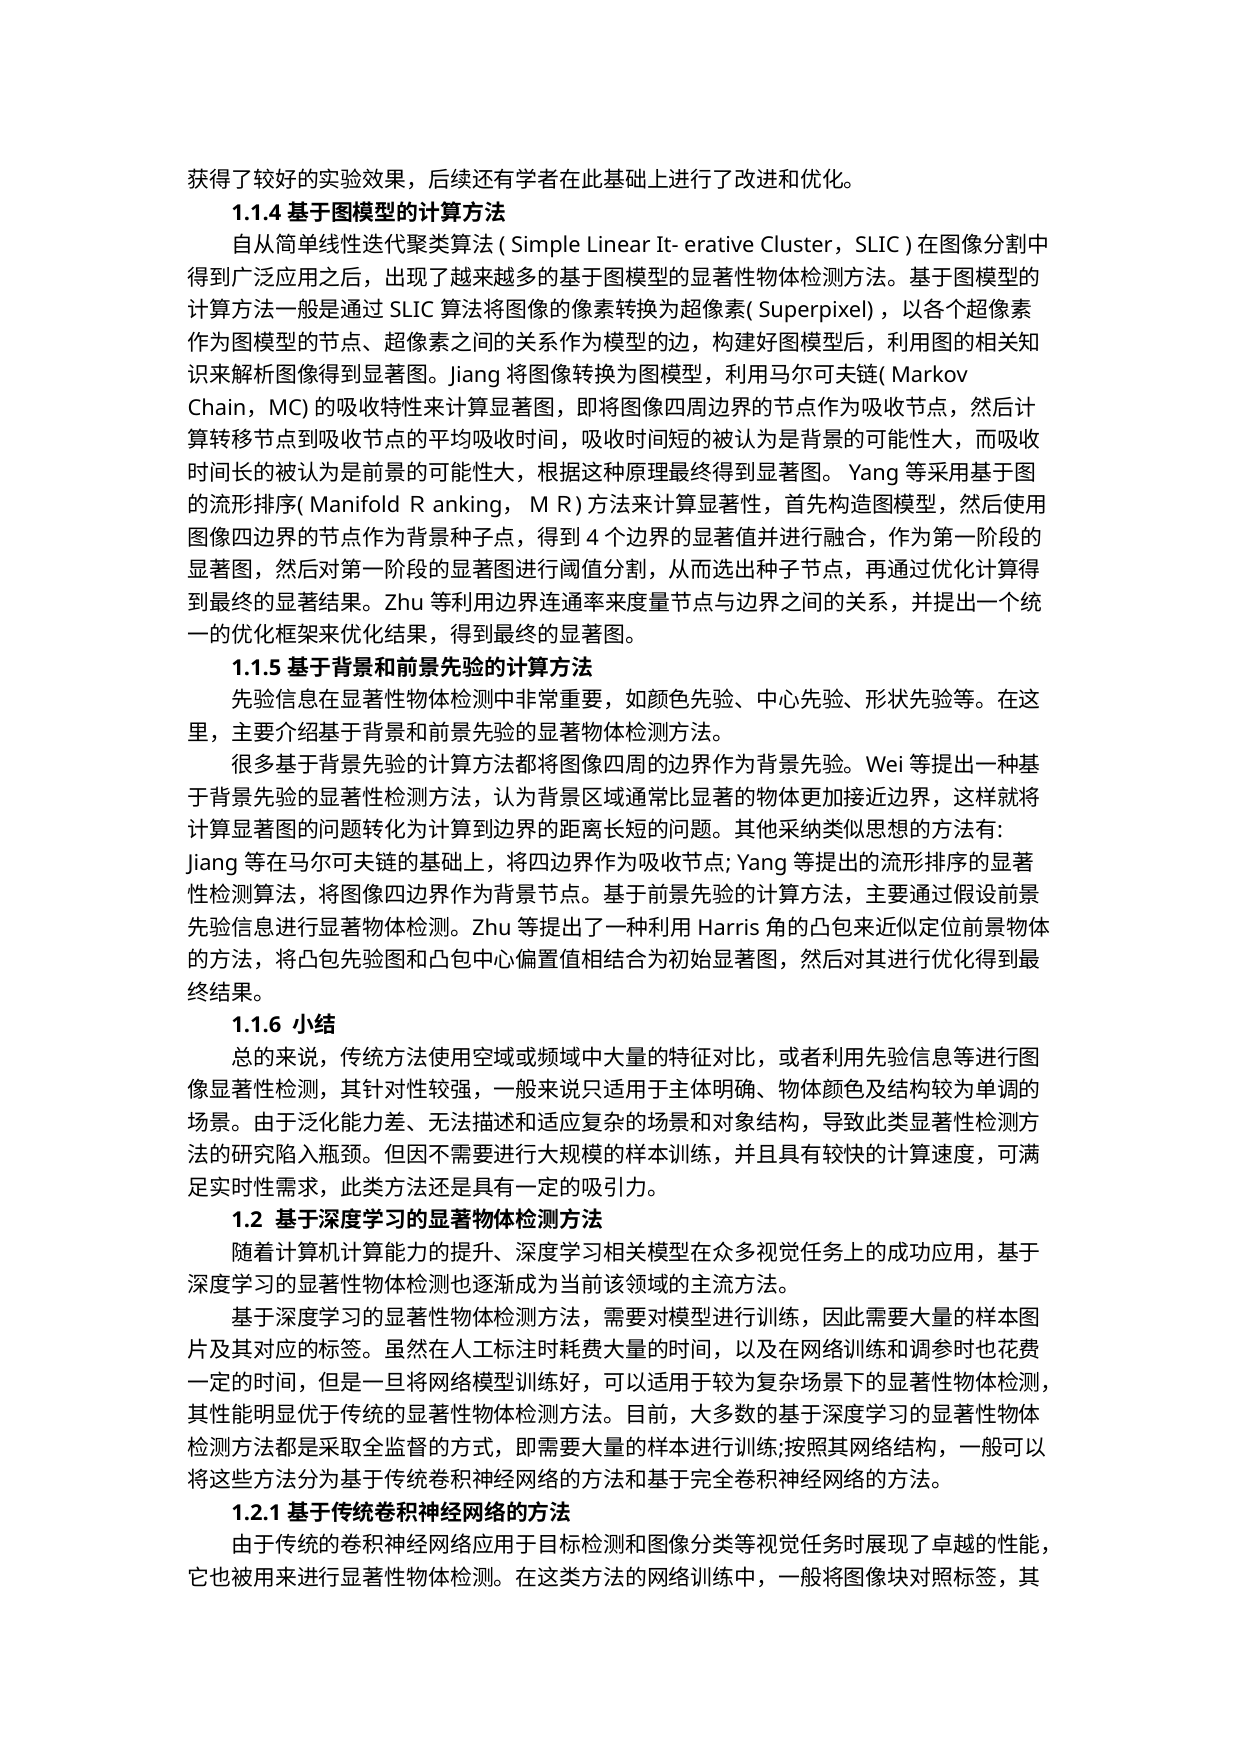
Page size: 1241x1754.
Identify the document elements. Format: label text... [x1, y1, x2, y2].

text 自从简单线性迭代聚类算法 ( Simple Linear It- erative Cluster，SLIC ) 在图像分割中得到广泛应用之后，出现了越来越多的基于图模型的显著性物体检测方法。基于图模型的计算方法一般是通过 SLIC 算法将图像的像素转换为超像素( Superpixel) ，以各个超像素作为图模型的节点、超像素之间的关系作为模型的边，构建好图模型后，利用图的相关知识来解析图像得到显著图。Jiang 将图像转换为图模型，利用马尔可夫链( Markov Chain，MC) 的吸收特性来计算显著图，即将图像四周边界的节点作为吸收节点，然后计算转移节点到吸收节点的平均吸收时间，吸收时间短的被认为是背景的可能性大，而吸收时间长的被认为是前景的可能性大，根据这种原理最终得到显著图。 Yang 等采用基于图的流形排序( Manifold Ｒanking， MＲ) 方法来计算显著性，首先构造图模型，然后使用图像四边界的节点作为背景种子点，得到 4 个边界的显著值并进行融合，作为第一阶段的显著图，然后对第一阶段的显著图进行阈值分割，从而选出种子节点，再通过优化计算得到最终的显著结果。Zhu 等利用边界连通率来度量节点与边界之间的关系，并提出一个统一的优化框架来优化结果，得到最终的显著图。 [187, 227, 1053, 649]
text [187, 162, 1053, 194]
text 先验信息在显著性物体检测中非常重要，如颜色先验、中心先验、形状先验等。在这里，主要介绍基于背景和前景先验的显著物体检测方法。 [187, 682, 1053, 747]
text 总的来说，传统方法使用空域或频域中大量的特征对比，或者利用先验信息等进行图像显著性检测，其针对性较强，一般来说只适用于主体明确、物体颜色及结构较为单调的场景。由于泛化能力差、无法描述和适应复杂的场景和对象结构，导致此类显著性检测方法的研究陷入瓶颈。但因不需要进行大规模的样本训练，并且具有较快的计算速度，可满足实时性需求，此类方法还是具有一定的吸引力。 [187, 1039, 1053, 1202]
text 很多基于背景先验的计算方法都将图像四周的边界作为背景先验。Wei 等提出一种基于背景先验的显著性检测方法，认为背景区域通常比显著的物体更加接近边界，这样就将计算显著图的问题转化为计算到边界的距离长短的问题。其他采纳类似思想的方法有: Jiang 等在马尔可夫链的基础上，将四边界作为吸收节点; Yang 等提出的流形排序的显著性检测算法，将图像四边界作为背景节点。基于前景先验的计算方法，主要通过假设前景先验信息进行显著物体检测。Zhu 等提出了一种利用 Harris 角的凸包来近似定位前景物体的方法，将凸包先验图和凸包中心偏置值相结合为初始显著图，然后对其进行优化得到最终结果。 [187, 747, 1053, 1007]
text 1.2 基于深度学习的显著物体检测方法 [187, 1202, 1053, 1234]
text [187, 1527, 1053, 1592]
text 1.1.4 基于图模型的计算方法 [187, 194, 1053, 227]
text 随着计算机计算能力的提升、深度学习相关模型在众多视觉任务上的成功应用，基于深度学习的显著性物体检测也逐渐成为当前该领域的主流方法。 [187, 1234, 1053, 1299]
text 1.2.1 基于传统卷积神经网络的方法 [187, 1494, 1053, 1527]
text 基于深度学习的显著性物体检测方法，需要对模型进行训练，因此需要大量的样本图片及其对应的标签。虽然在人工标注时耗费大量的时间，以及在网络训练和调参时也花费一定的时间，但是一旦将网络模型训练好，可以适用于较为复杂场景下的显著性物体检测，其性能明显优于传统的显著性物体检测方法。目前，大多数的基于深度学习的显著性物体检测方法都是采取全监督的方式，即需要大量的样本进行训练;按照其网络结构，一般可以将这些方法分为基于传统卷积神经网络的方法和基于完全卷积神经网络的方法。 [187, 1299, 1053, 1494]
text 1.1.6 小结 [187, 1007, 1053, 1039]
text 1.1.5 基于背景和前景先验的计算方法 [187, 649, 1053, 682]
